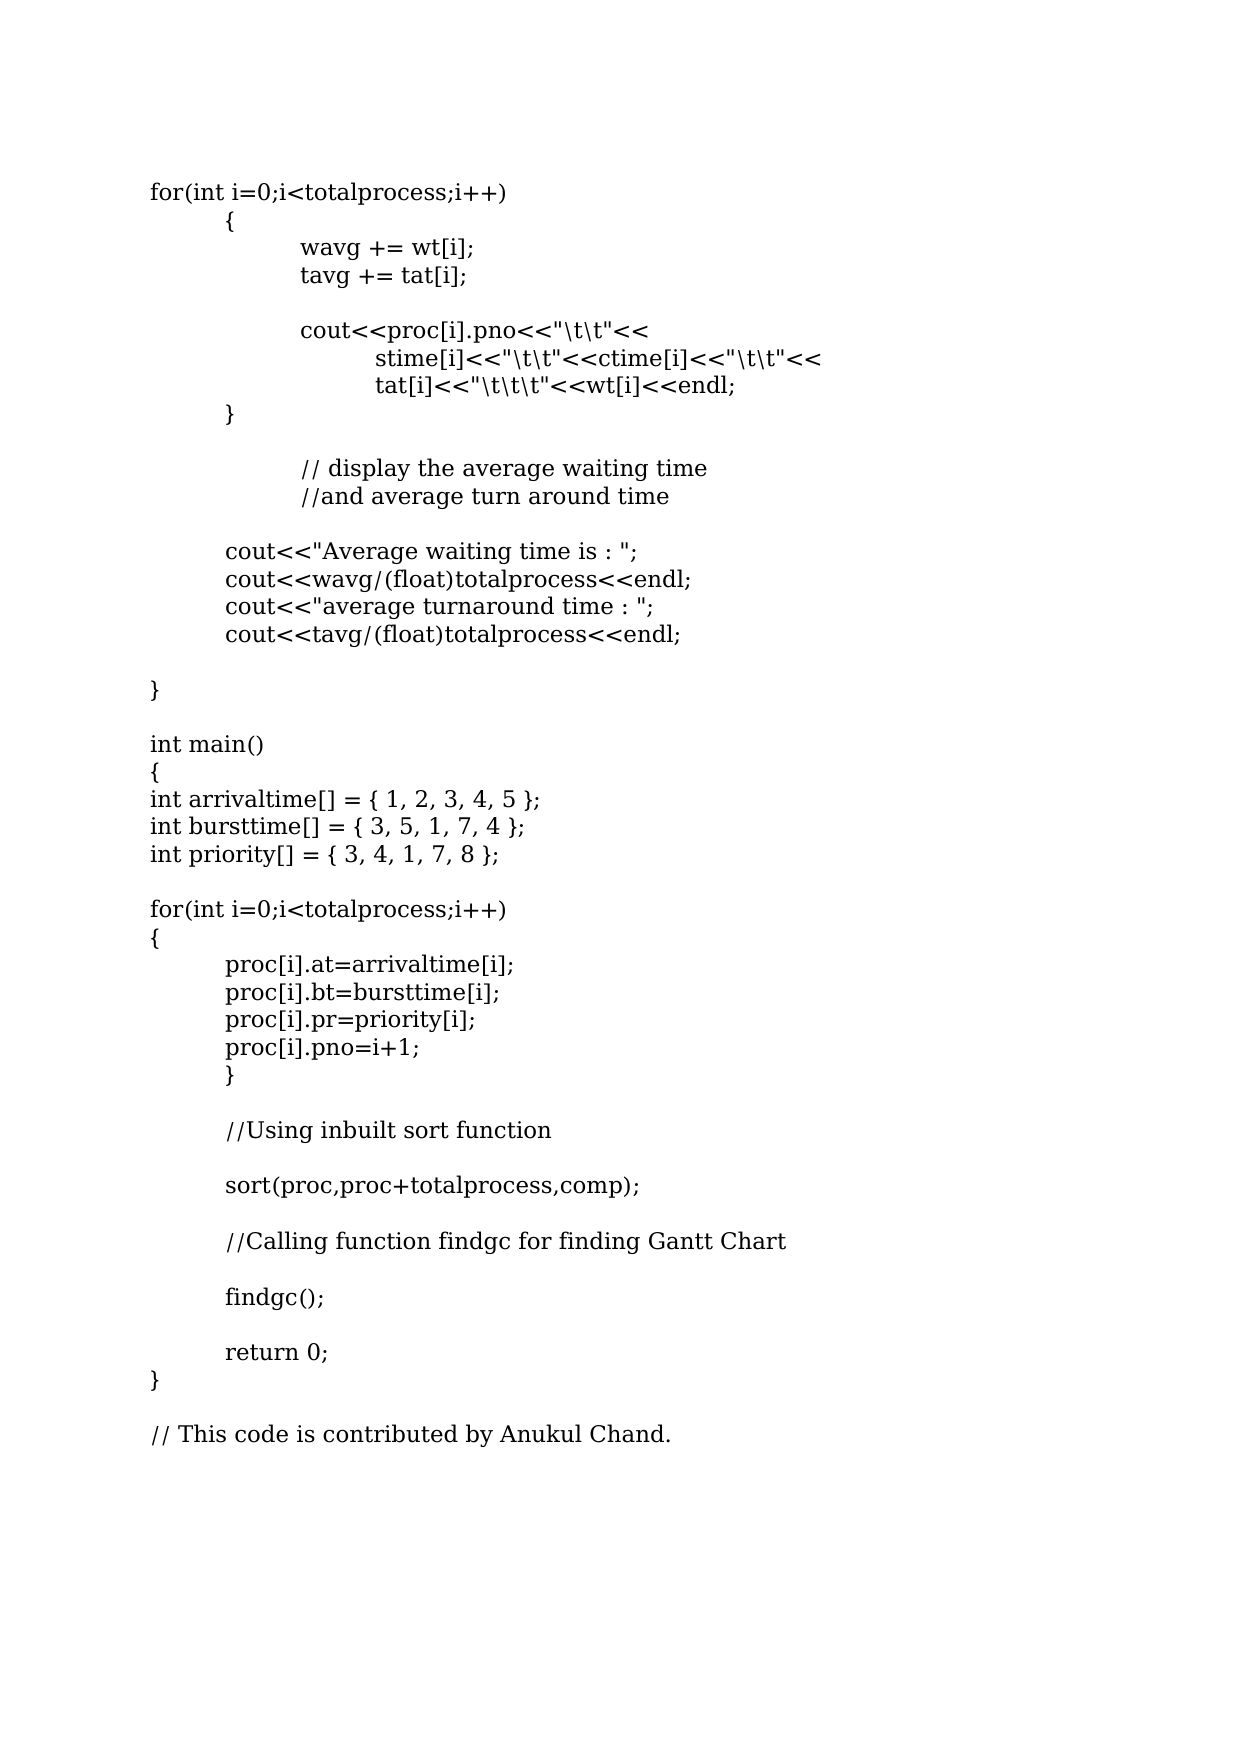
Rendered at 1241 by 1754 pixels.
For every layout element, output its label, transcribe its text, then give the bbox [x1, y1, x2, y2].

text //and average turn around time [150, 482, 1090, 509]
text return 0; [150, 1337, 1090, 1365]
text cout<<"average turnaround time : "; [150, 592, 1090, 619]
text } [150, 1365, 1090, 1392]
text int bursttime[] = { 3, 5, 1, 7, 4 }; [150, 812, 1090, 839]
text { [150, 923, 1090, 950]
text // This code is contributed by Anukul Chand. [150, 1420, 1090, 1447]
text for(int i=0;i<totalprocess;i++) [150, 895, 1090, 923]
text { [150, 757, 1090, 784]
text proc[i].pr=priority[i]; [150, 1005, 1090, 1033]
text sort(proc,proc+totalprocess,comp); [150, 1171, 1090, 1199]
text { [150, 206, 1090, 233]
text } [150, 1060, 1090, 1088]
text stime[i]<<"\t\t"<<ctime[i]<<"\t\t"<< [150, 343, 1090, 371]
text // display the average waiting time [150, 454, 1090, 482]
text } [150, 674, 1090, 702]
text wavg += wt[i]; [150, 233, 1090, 261]
text cout<<"Average waiting time is : "; [150, 537, 1090, 564]
text tat[i]<<"\t\t\t"<<wt[i]<<endl; [150, 371, 1090, 398]
text findgc(); [150, 1282, 1090, 1310]
text cout<<tavg/(float)totalprocess<<endl; [150, 619, 1090, 647]
text int main() [150, 729, 1090, 757]
text for(int i=0;i<totalprocess;i++) [150, 178, 1090, 206]
text //Calling function findgc for finding Gantt Chart [150, 1227, 1090, 1254]
text cout<<wavg/(float)totalprocess<<endl; [150, 564, 1090, 592]
text //Using inbuilt sort function [150, 1116, 1090, 1143]
text proc[i].pno=i+1; [150, 1033, 1090, 1060]
text int arrivaltime[] = { 1, 2, 3, 4, 5 }; [150, 784, 1090, 812]
text tavg += tat[i]; [150, 261, 1090, 288]
text int priority[] = { 3, 4, 1, 7, 8 }; [150, 839, 1090, 867]
text proc[i].bt=bursttime[i]; [150, 978, 1090, 1005]
text proc[i].at=arrivaltime[i]; [150, 950, 1090, 978]
text cout<<proc[i].pno<<"\t\t"<< [150, 316, 1090, 343]
text } [150, 398, 1090, 426]
